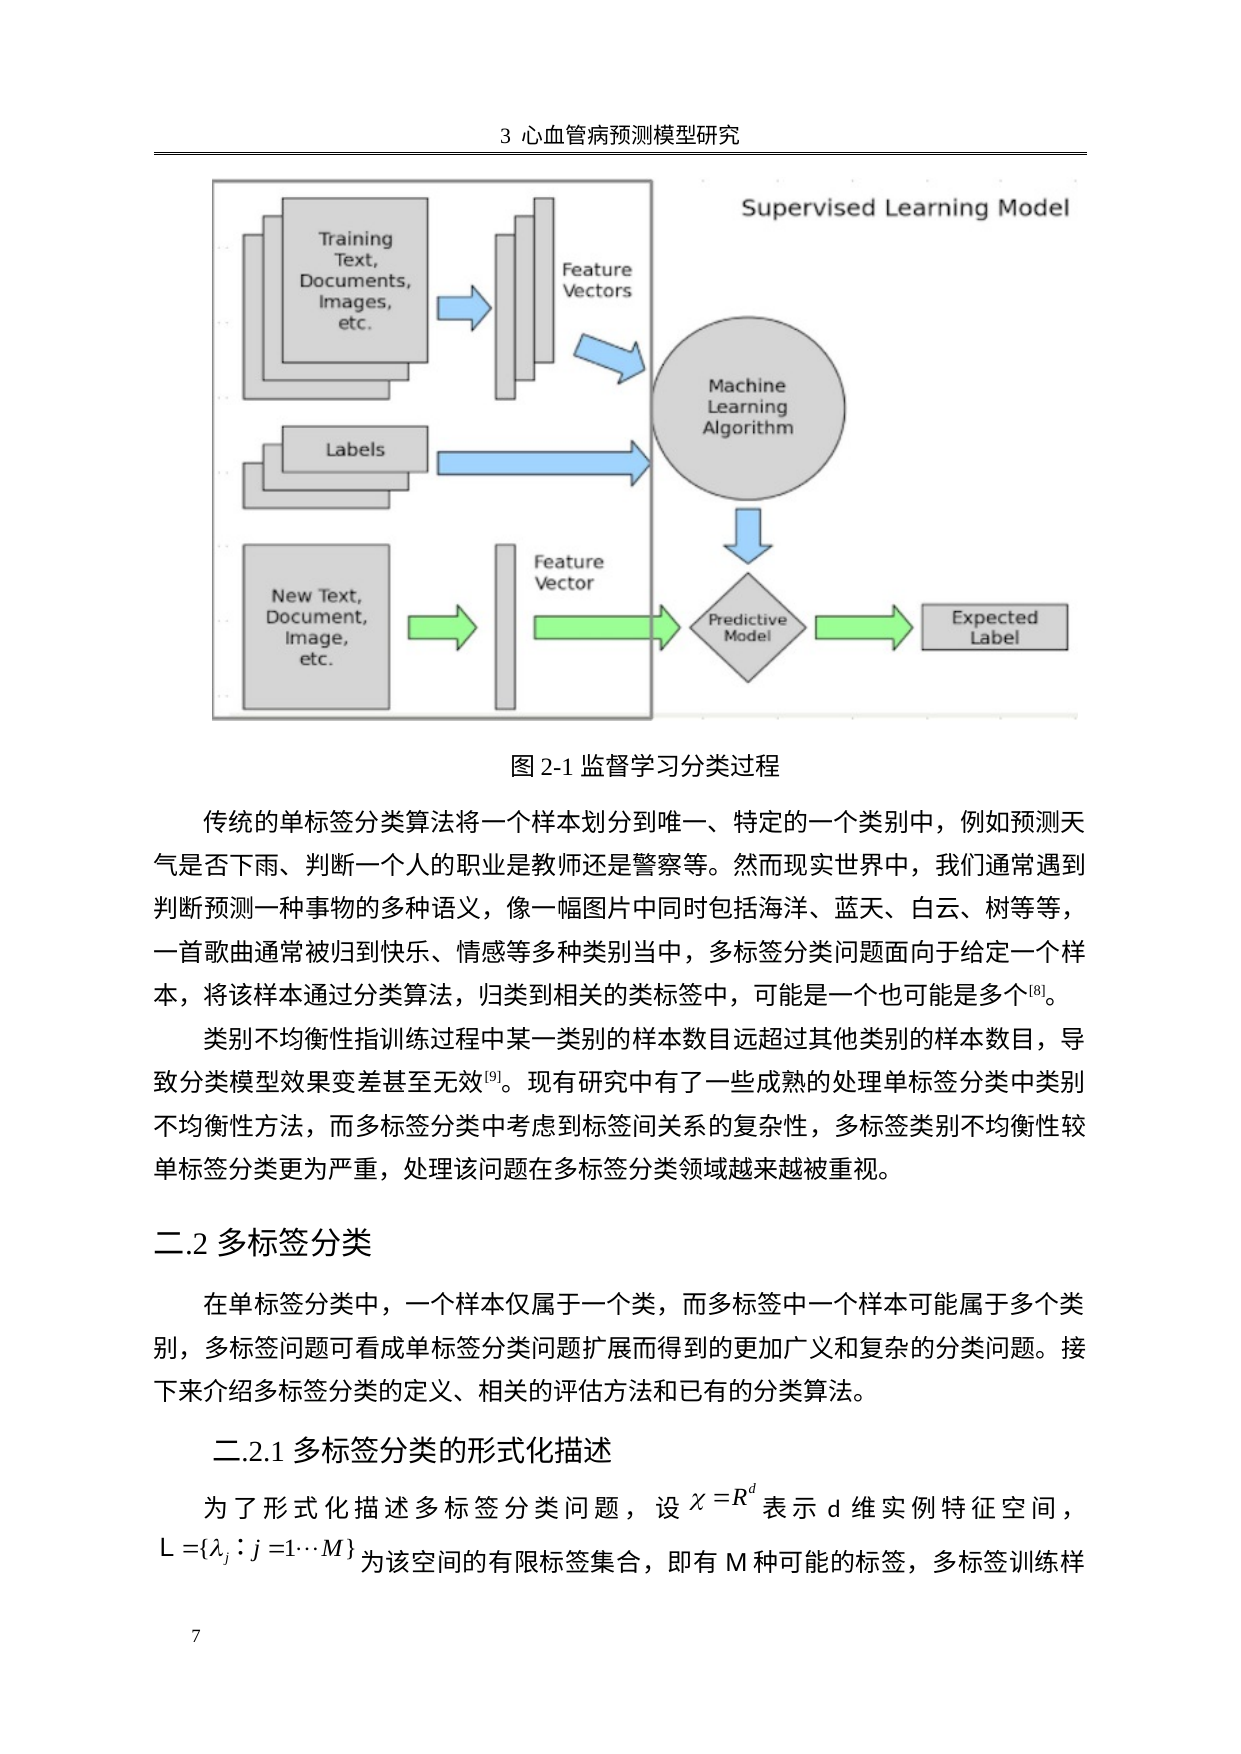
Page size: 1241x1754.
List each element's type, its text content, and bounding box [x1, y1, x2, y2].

text 在单标签分类中，一个样本仅属于一个类，而多标签中一个样本可能属于多个类别，多标签问题可看成单标签分类问题扩展而得到的更加广义和复杂的分类问题。接下来介绍多标签分类的定义、相关的评估方法和已有的分类算法。 [153, 1284, 1087, 1408]
subtitle 多标签分类 [153, 1218, 1087, 1263]
subtitle 多标签分类的形式化描述 [153, 1427, 1087, 1470]
picture [212, 177, 1078, 721]
text 传统的单标签分类算法将一个样本划分到唯一、特定的一个类别中，例如预测天气是否下雨、判断一个人的职业是教师还是警察等。然而现实世界中，我们通常遇到判断预测一种事物的多种语义，像一幅图片中同时包括海洋、蓝天、白云、树等等，一首歌曲通常被归到快乐、情感等多种类别当中，多标签分类问题面向于给定一个样本，将该样本通过分类算法，归类到相关的类标签中，可能是一个也可能是多个[8]。 [153, 802, 1087, 1012]
text 图2-1 监督学习分类过程 [153, 746, 1087, 782]
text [153, 1478, 1087, 1578]
text 类别不均衡性指训练过程中某一类别的样本数目远超过其他类别的样本数目，导致分类模型效果变差甚至无效[9]。现有研究中有了一些成熟的处理单标签分类中类别不均衡性方法，而多标签分类中考虑到标签间关系的复杂性，多标签类别不均衡性较单标签分类更为严重，处理该问题在多标签分类领域越来越被重视。 [153, 1019, 1087, 1186]
